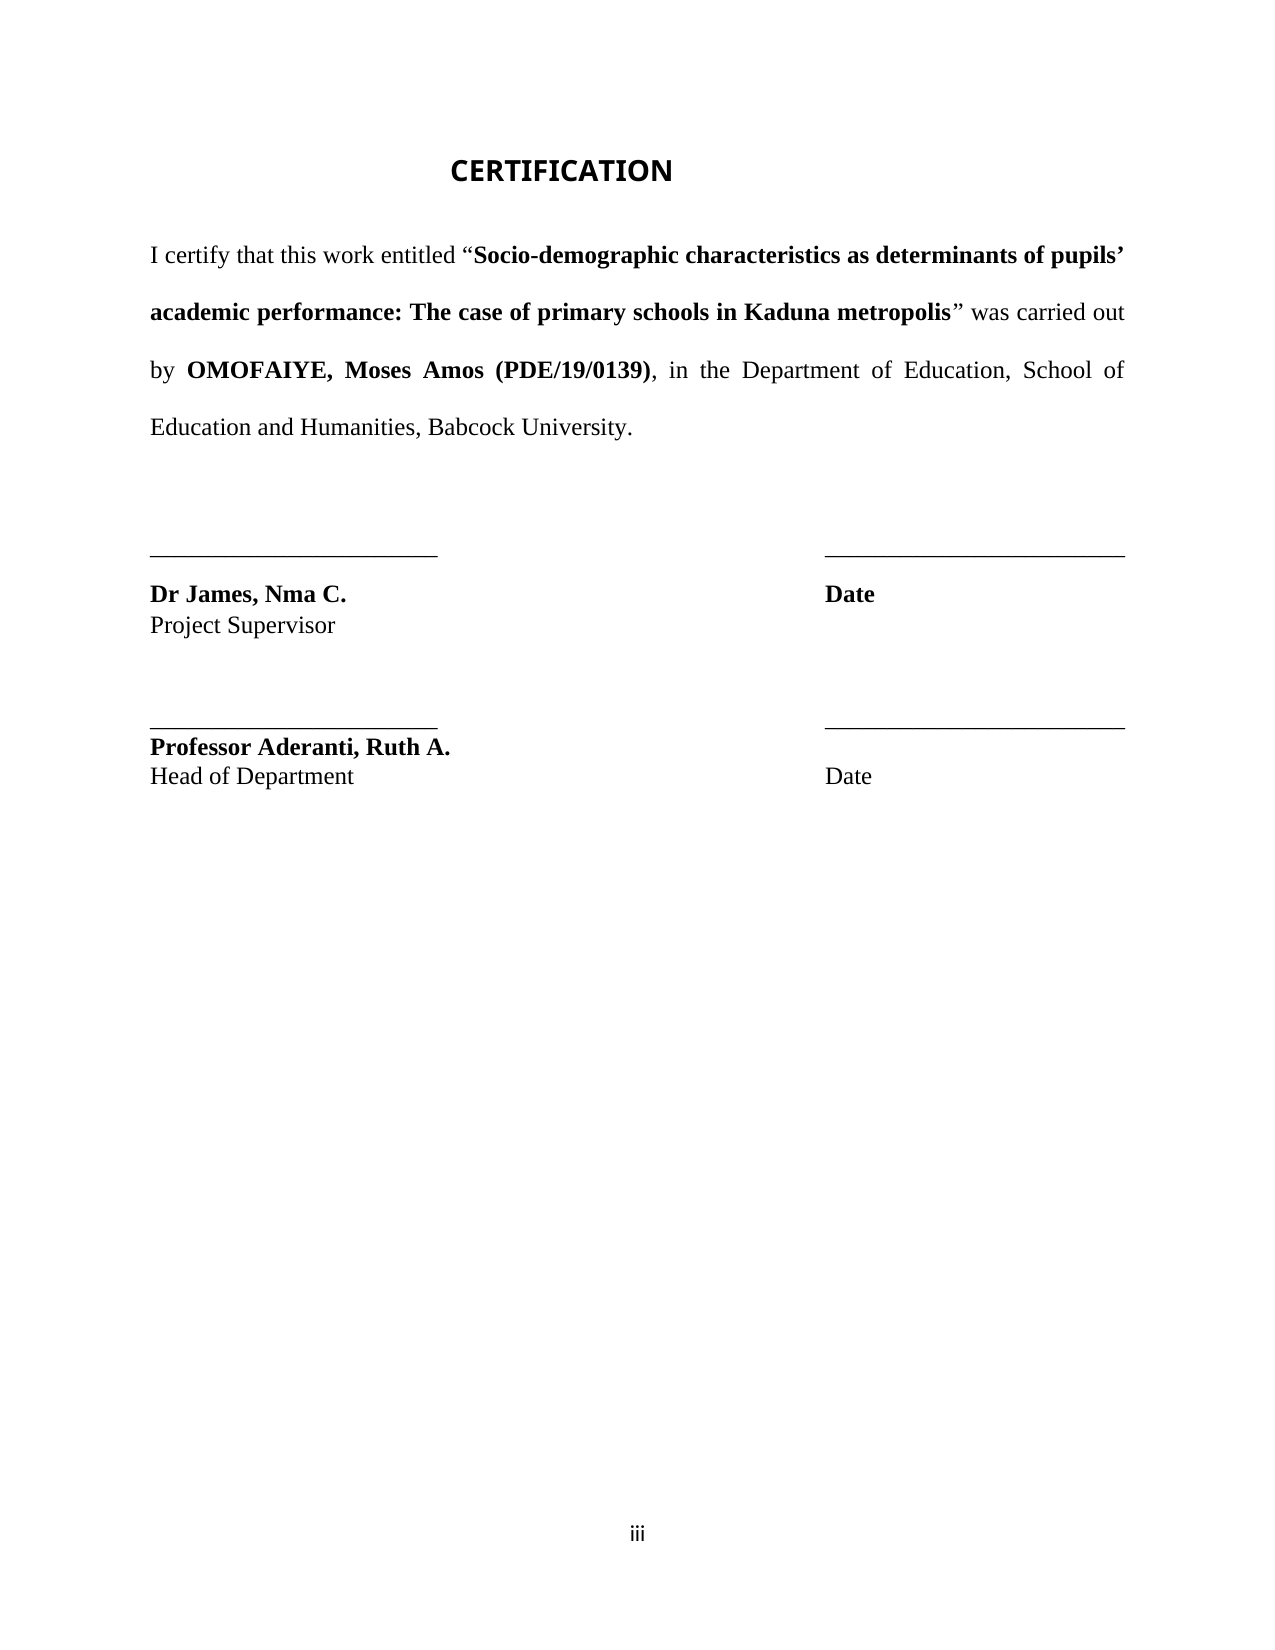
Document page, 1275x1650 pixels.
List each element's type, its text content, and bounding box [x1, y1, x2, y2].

text _______________________ ________________________ [150, 703, 1125, 732]
text Professor Aderanti, Ruth A. [150, 732, 1125, 761]
text Head of Department Date [150, 761, 1125, 789]
text Project Supervisor [150, 610, 1125, 639]
text I certify that this work entitled “Socio-demographic characteristics as determinants of pupils’ academic performance: The case of primary schools in Kaduna metropolis” was carried out by OMOFAIYE, Moses Amos (PDE/19/0139), in the Department of Education, School of Education and Humanities, Babcock University. [150, 240, 1125, 441]
text _______________________ ________________________ [150, 531, 1125, 560]
subtitle CERTIFICATION [150, 150, 1125, 190]
text Dr James, Nma C. Date [150, 579, 1125, 608]
